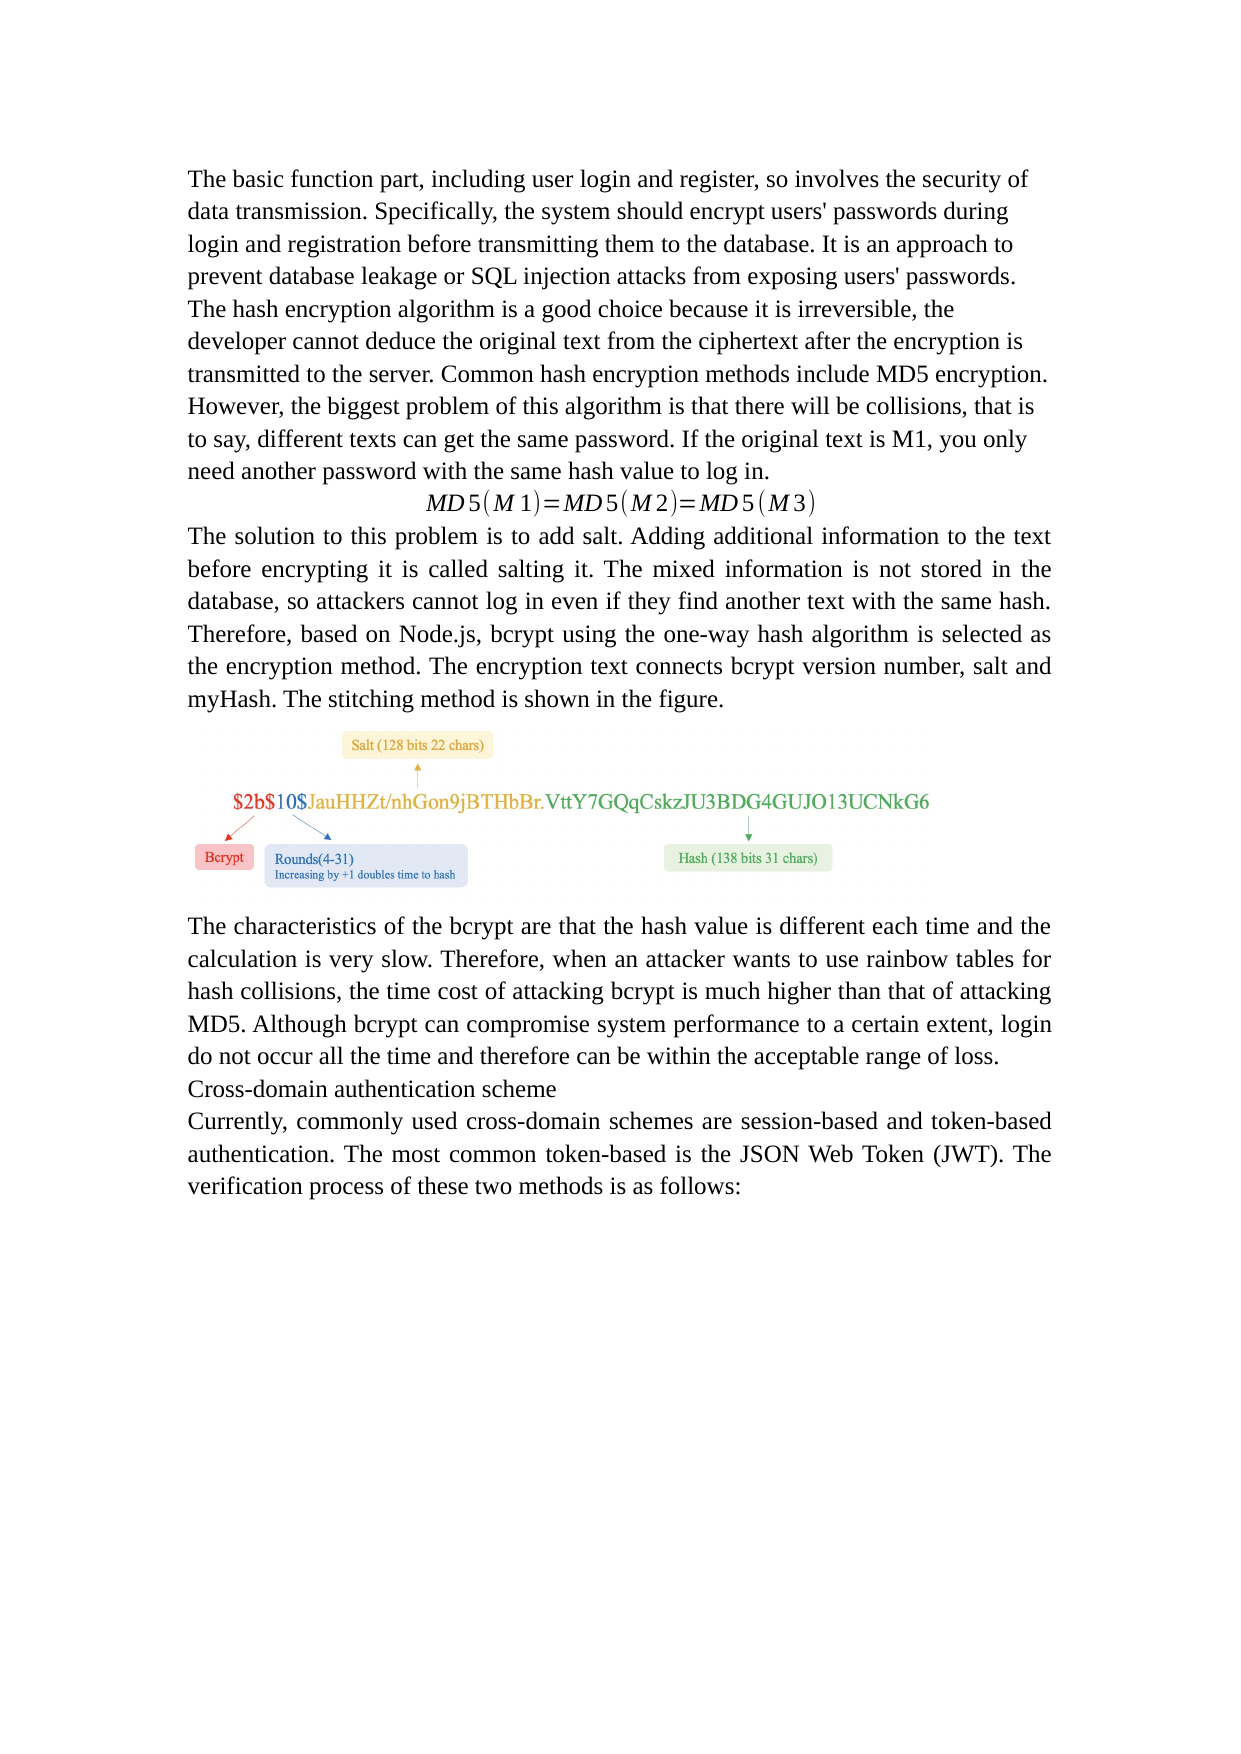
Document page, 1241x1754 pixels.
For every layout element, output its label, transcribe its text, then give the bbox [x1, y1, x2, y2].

text Currently, commonly used cross-domain schemes are session-based and token-based authentication. The most common token-based is the JSON Web Token (JWT). The verification process of these two methods is as follows: [187, 1104, 1053, 1202]
text Cross-domain authentication scheme [187, 1072, 1053, 1104]
picture [187, 714, 941, 903]
text The characteristics of the bcrypt are that the hash value is different each time and the calculation is very slow. Therefore, when an attacker wants to use rainbow tables for hash collisions, the time cost of attacking bcrypt is much higher than that of attacking MD5. Although bcrypt can compromise system performance to a certain extent, login do not occur all the time and therefore can be within the acceptable range of loss. [187, 909, 1053, 1072]
text The basic function part, including user login and register, so involves the security of data transmission. Specifically, the system should encrypt users' passwords during login and registration before transmitting them to the database. It is an approach to prevent database leakage or SQL injection attacks from exposing users' passwords. The hash encryption algorithm is a good choice because it is irreversible, the developer cannot deduce the original text from the ciphertext after the encryption is transmitted to the server. Common hash encryption methods include MD5 encryption. However, the biggest problem of this algorithm is that there will be collisions, that is to say, different texts can get the same password. If the original text is M1, you only need another password with the same hash value to log in. [187, 162, 1053, 487]
text The solution to this problem is to add salt. Adding additional information to the text before encrypting it is called salting it. The mixed information is not stored in the database, so attackers cannot log in even if they find another text with the same hash. Therefore, based on Node.js, bcrypt using the one-way hash algorithm is selected as the encryption method. The encryption text connects bcrypt version number, salt and myHash. The stitching method is shown in the figure. [187, 519, 1053, 714]
